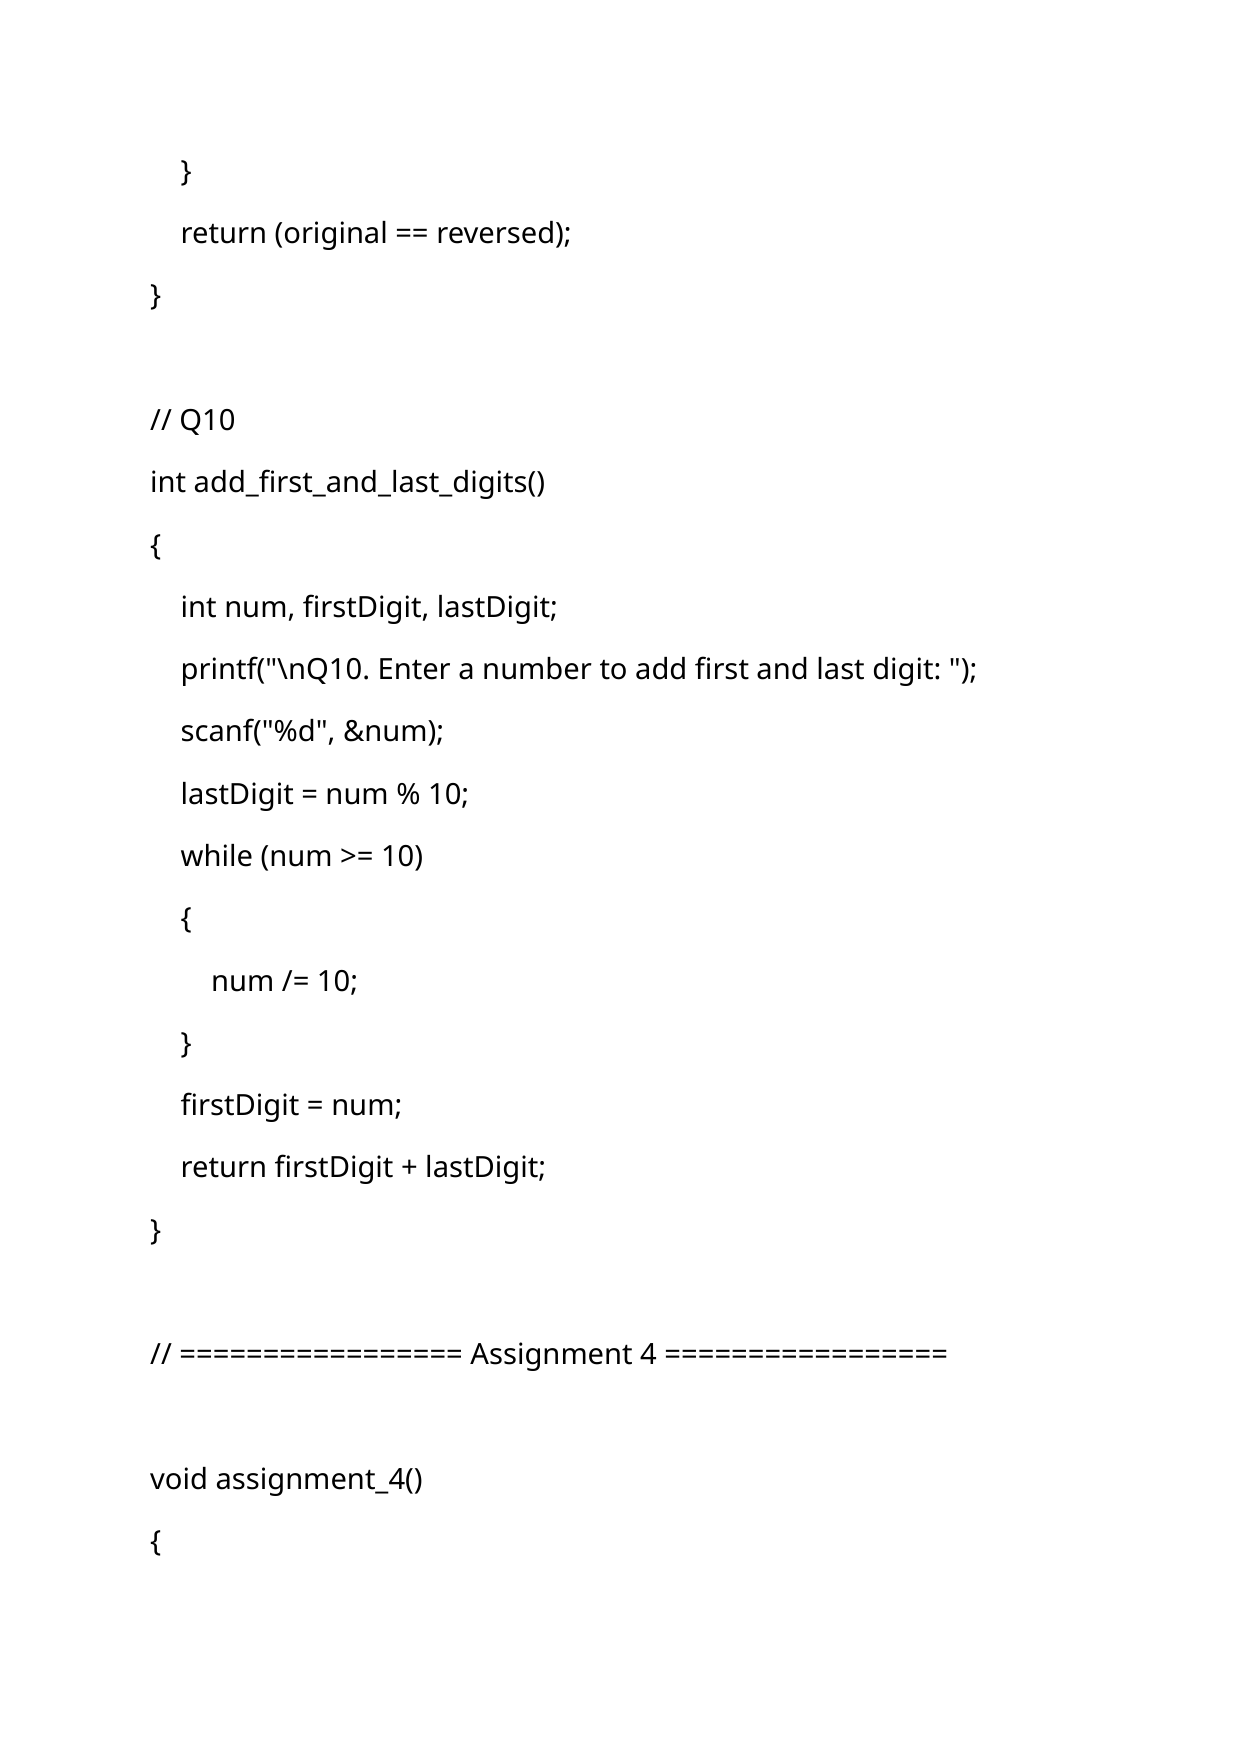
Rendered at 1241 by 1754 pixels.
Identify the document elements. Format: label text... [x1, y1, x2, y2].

text lastDigit = num % 10; [150, 773, 1090, 813]
text return firstDigit + lastDigit; [150, 1147, 1090, 1186]
text num /= 10; [150, 960, 1090, 999]
text } [150, 1209, 1090, 1249]
text scanf("%d", &num); [150, 711, 1090, 750]
text { [150, 897, 1090, 937]
text // ================= Assignment 4 ================= [150, 1333, 1090, 1373]
text int num, firstDigit, lastDigit; [150, 586, 1090, 626]
text firstDigit = num; [150, 1084, 1090, 1124]
text // Q10 [150, 399, 1090, 439]
text } [150, 274, 1090, 314]
text int add_first_and_last_digits() [150, 461, 1090, 501]
text } [150, 150, 1090, 190]
text { [150, 524, 1090, 563]
text while (num >= 10) [150, 835, 1090, 875]
text } [150, 1022, 1090, 1062]
text printf("\nQ10. Enter a number to add first and last digit: "); [150, 648, 1090, 688]
text return (original == reversed); [150, 212, 1090, 252]
text void assignment_4() [150, 1458, 1090, 1498]
text { [150, 1520, 1090, 1560]
